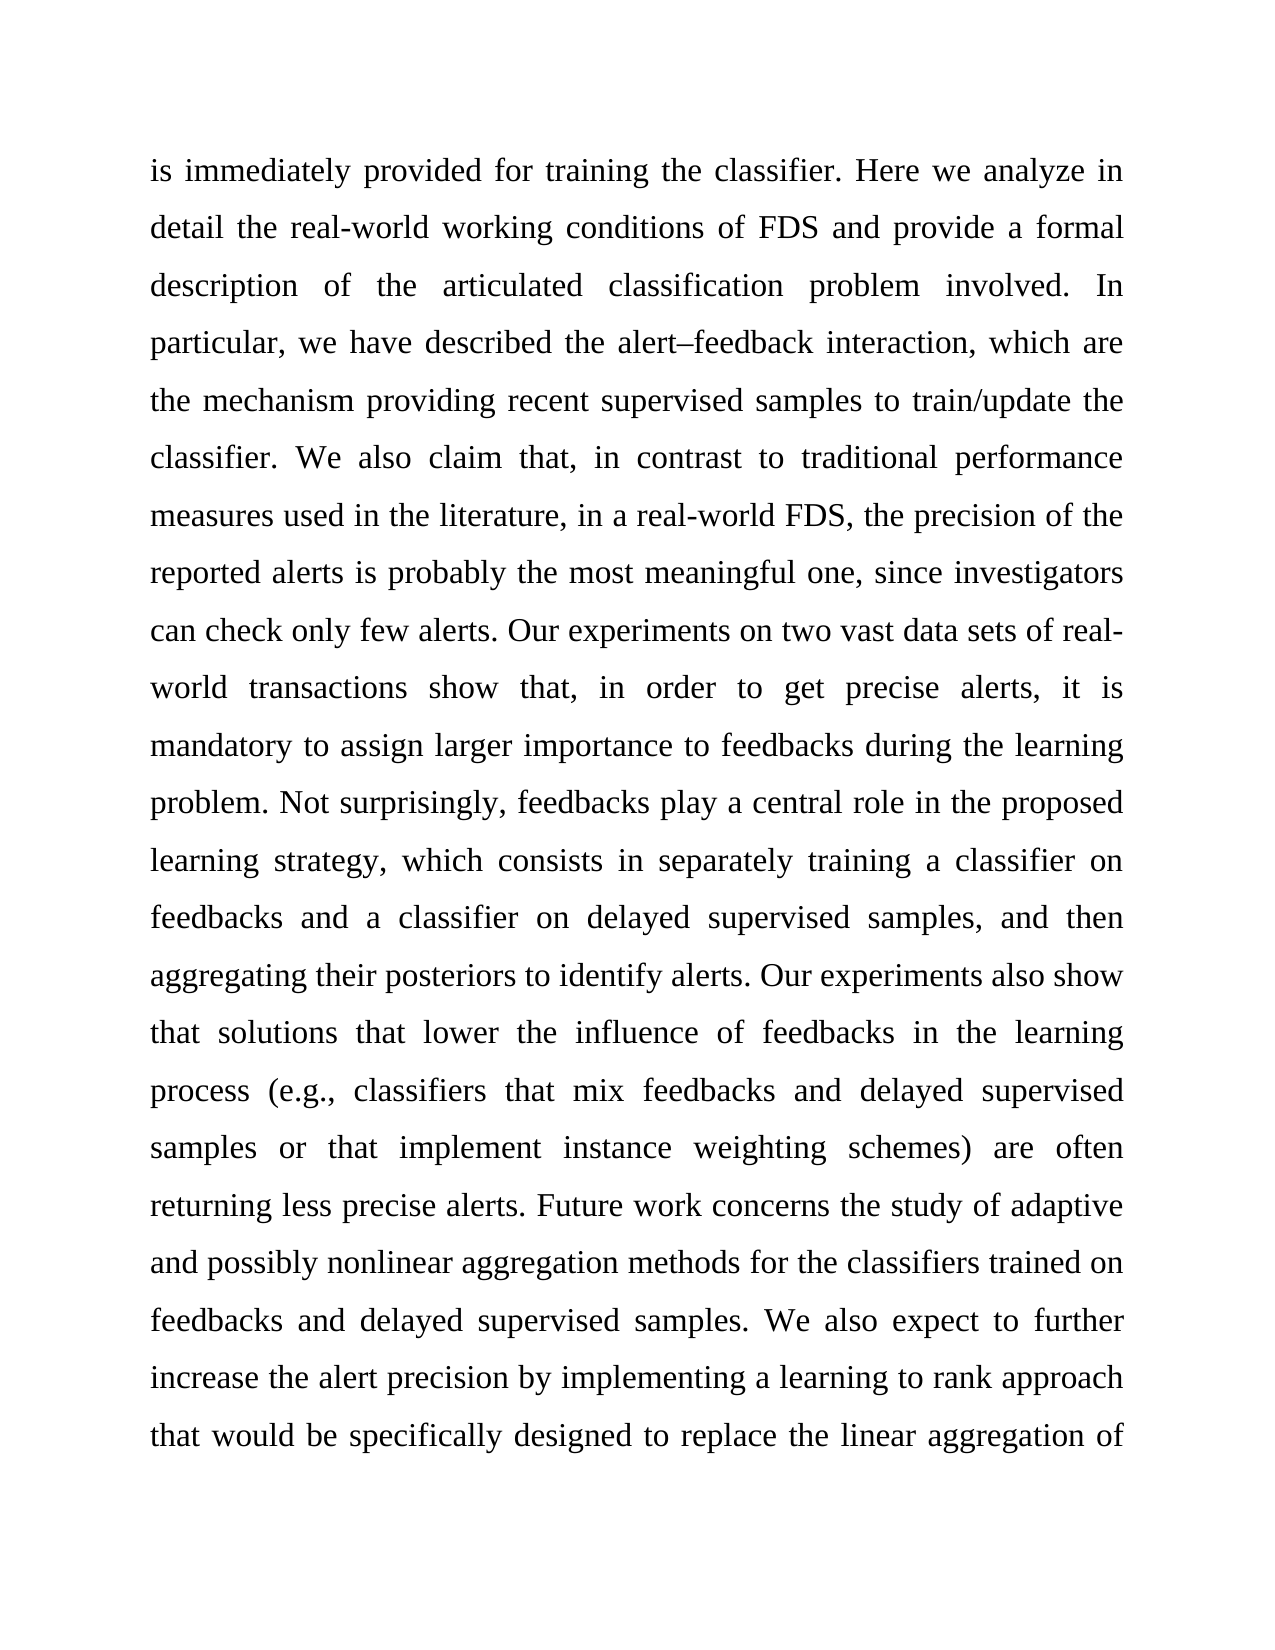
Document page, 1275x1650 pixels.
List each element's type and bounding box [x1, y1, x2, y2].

text [150, 150, 1125, 1453]
